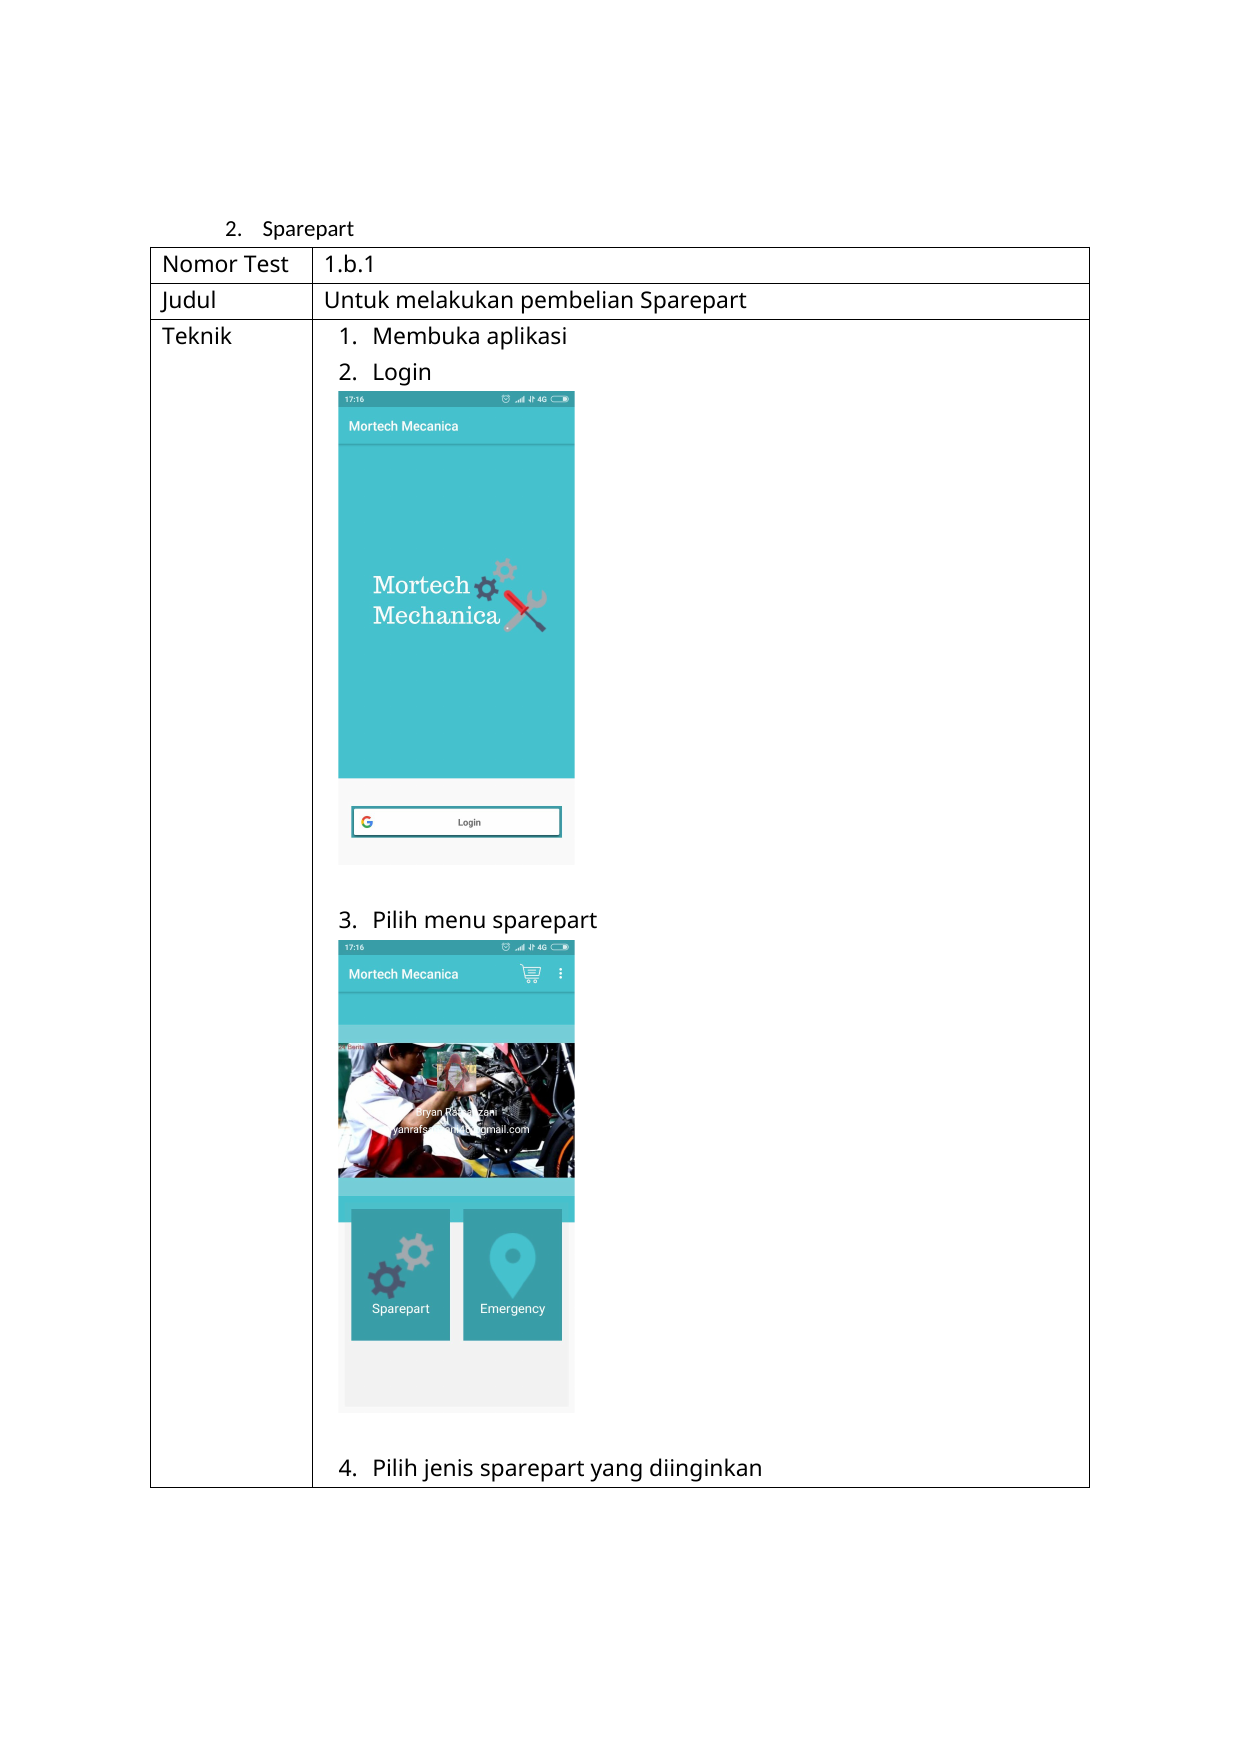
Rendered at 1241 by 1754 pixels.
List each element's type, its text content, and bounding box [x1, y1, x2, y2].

table_cell Judul [151, 284, 312, 319]
table_cell Teknik [151, 320, 312, 1487]
list Sparepart [225, 214, 1090, 242]
table_cell Untuk melakukan pembelian Sparepart [313, 284, 1089, 319]
table_header 1.b.1 [313, 248, 1089, 283]
picture [338, 391, 575, 865]
picture [338, 940, 575, 1413]
table_header Nomor Test [151, 248, 312, 283]
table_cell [313, 320, 1089, 1487]
